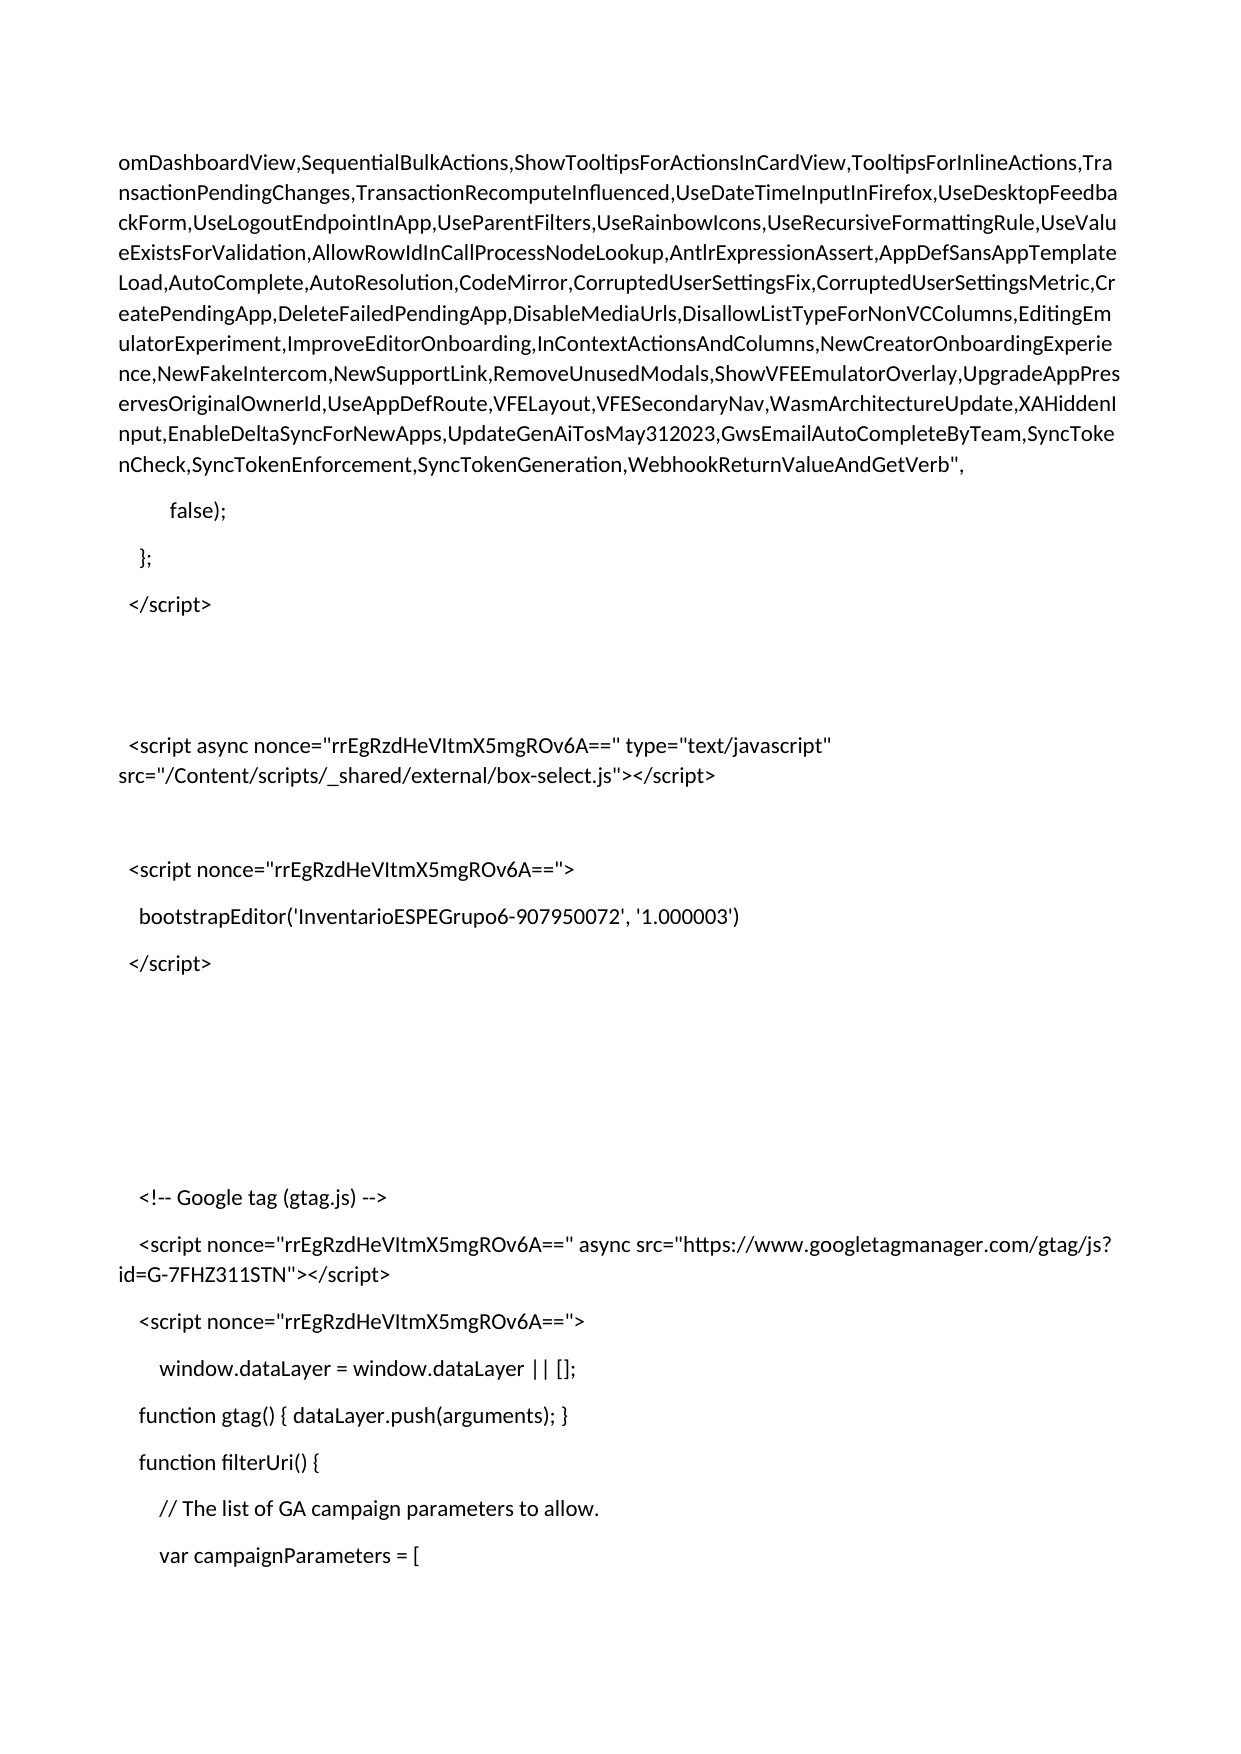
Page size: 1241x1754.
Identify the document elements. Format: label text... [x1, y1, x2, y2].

text </script> [118, 949, 1122, 977]
text window.dataLayer = window.dataLayer || []; [118, 1354, 1122, 1382]
text <script async nonce="rrEgRzdHeVItmX5mgROv6A==" type="text/javascript" src="/Content/scripts/_shared/external/box-select.js"></script> [118, 731, 1122, 789]
text <script nonce="rrEgRzdHeVItmX5mgROv6A=="> [118, 1307, 1122, 1335]
text bootstrapEditor('InventarioESPEGrupo6-907950072', '1.000003') [118, 902, 1122, 930]
text <script nonce="rrEgRzdHeVItmX5mgROv6A=="> [118, 855, 1122, 883]
text }; [118, 543, 1122, 571]
text // The list of GA campaign parameters to allow. [118, 1494, 1122, 1522]
text var campaignParameters = [ [118, 1541, 1122, 1569]
text function filterUri() { [118, 1448, 1122, 1476]
text false); [118, 497, 1122, 524]
text <!-- Google tag (gtag.js) --> [118, 1183, 1122, 1211]
text <script nonce="rrEgRzdHeVItmX5mgROv6A==" async src="https://www.googletagmanager.com/gtag/js?id=G-7FHZ311STN"></script> [118, 1230, 1122, 1288]
text </script> [118, 590, 1122, 618]
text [118, 148, 1122, 478]
text function gtag() { dataLayer.push(arguments); } [118, 1401, 1122, 1429]
